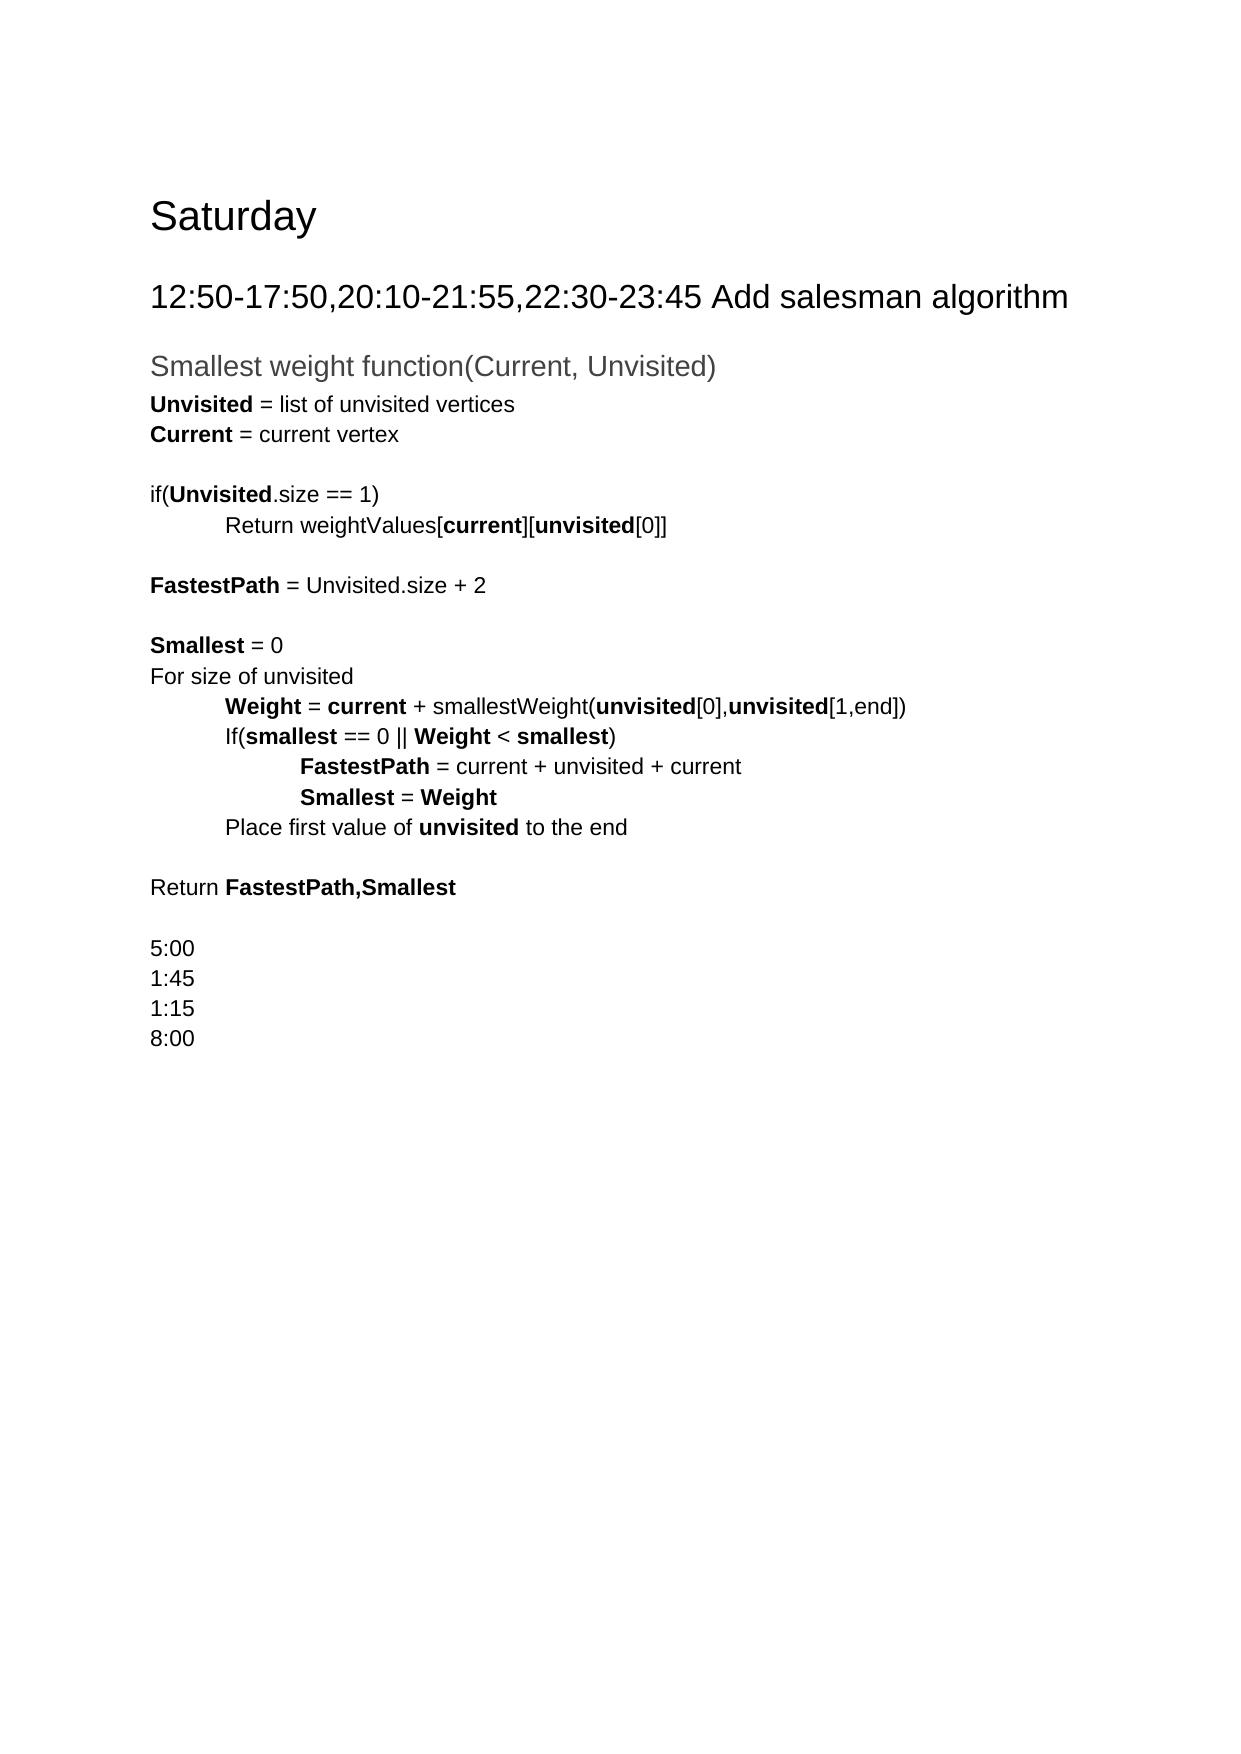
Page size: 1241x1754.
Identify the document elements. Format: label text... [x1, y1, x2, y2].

text If(smallest == 0 || Weight < smallest) [150, 723, 1090, 749]
text Return FastestPath,Smallest [150, 874, 1090, 900]
text FastestPath = Unvisited.size + 2 [150, 572, 1090, 598]
text Smallest = Weight [150, 783, 1090, 810]
subtitle Saturday [150, 192, 1090, 239]
text FastestPath = current + unvisited + current [150, 753, 1090, 779]
text For size of unvisited [150, 663, 1090, 689]
text 1:15 [150, 995, 1090, 1021]
text Place first value of unvisited to the end [150, 814, 1090, 840]
text Return weightValues[current][unvisited[0]] [150, 512, 1090, 538]
text 5:00 [150, 934, 1090, 961]
text Unvisited = list of unvisited vertices [150, 391, 1090, 417]
text 1:45 [150, 965, 1090, 991]
subtitle Smallest weight function(Current, Unvisited) [150, 349, 1090, 382]
text Weight = current + smallestWeight(unvisited[0],unvisited[1,end]) [150, 693, 1090, 719]
text if(Unvisited.size == 1) [150, 481, 1090, 508]
subtitle 12:50-17:50,20:10-21:55,22:30-23:45 Add salesman algorithm [150, 277, 1090, 316]
text 8:00 [150, 1025, 1090, 1051]
text Current = current vertex [150, 421, 1090, 447]
text Smallest = 0 [150, 632, 1090, 659]
